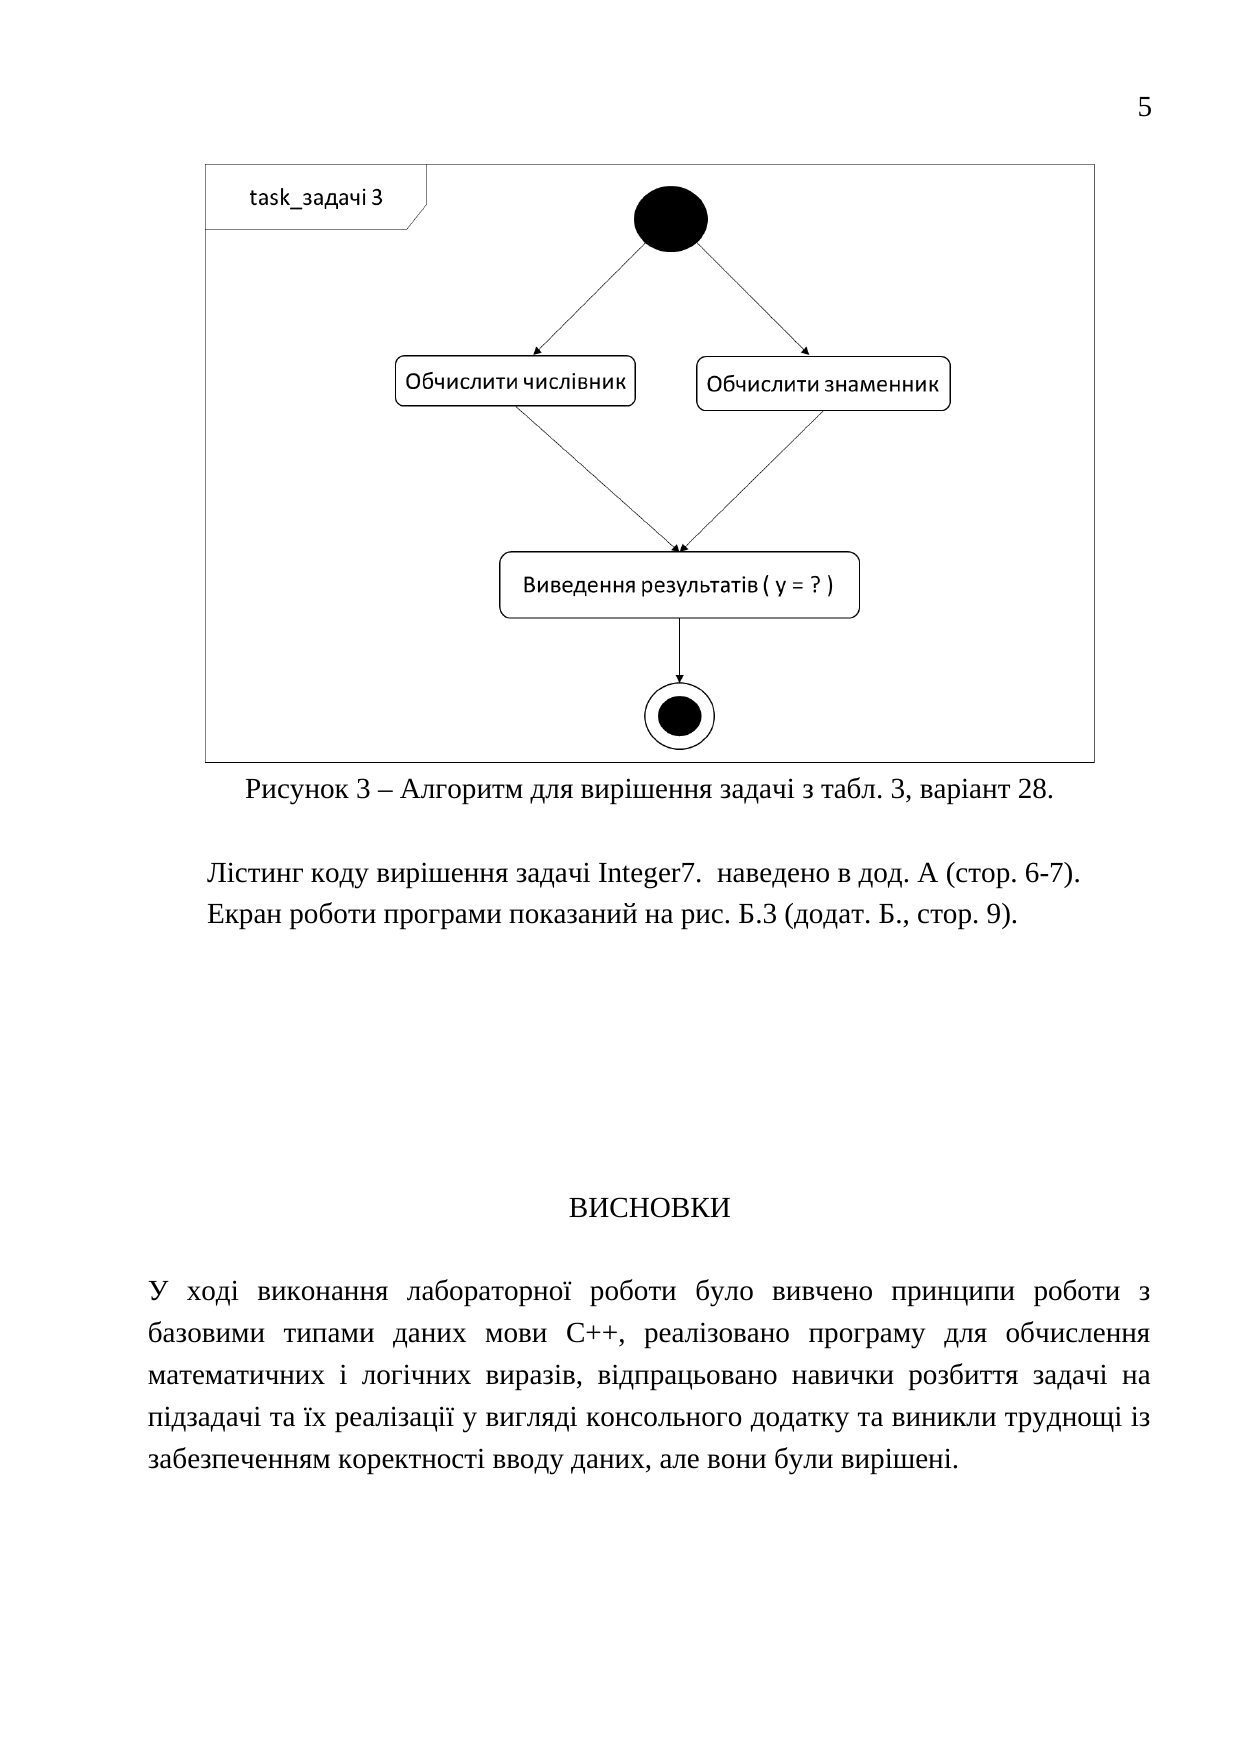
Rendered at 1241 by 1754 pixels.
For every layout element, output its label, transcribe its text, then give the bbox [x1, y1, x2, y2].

text У ході виконання лабораторної роботи було вивчено принципи роботи з базовими типами даних мови С++, реалізовано програму для обчислення математичних і логічних виразів, відпрацьовано навички розбиття задачі на підзадачі та їх реалізації у вигляді консольного додатку та виникли труднощі із забезпеченням коректності вводу даних, але вони були вирішені. [148, 1273, 1152, 1474]
picture [205, 164, 1095, 763]
subtitle Рисунок 3 – Алгоритм для вирішення задачі з табл. 3, варіант 28. [148, 771, 1152, 804]
subtitle ВИСНОВКИ [148, 1190, 1152, 1223]
text Екран роботи програми показаний на рис. Б.3 (додат. Б., стор. 9). [148, 897, 1152, 930]
text Лістинг коду вирішення задачі Integer7. наведено в дод. А (стор. 6-7). [148, 855, 1152, 888]
